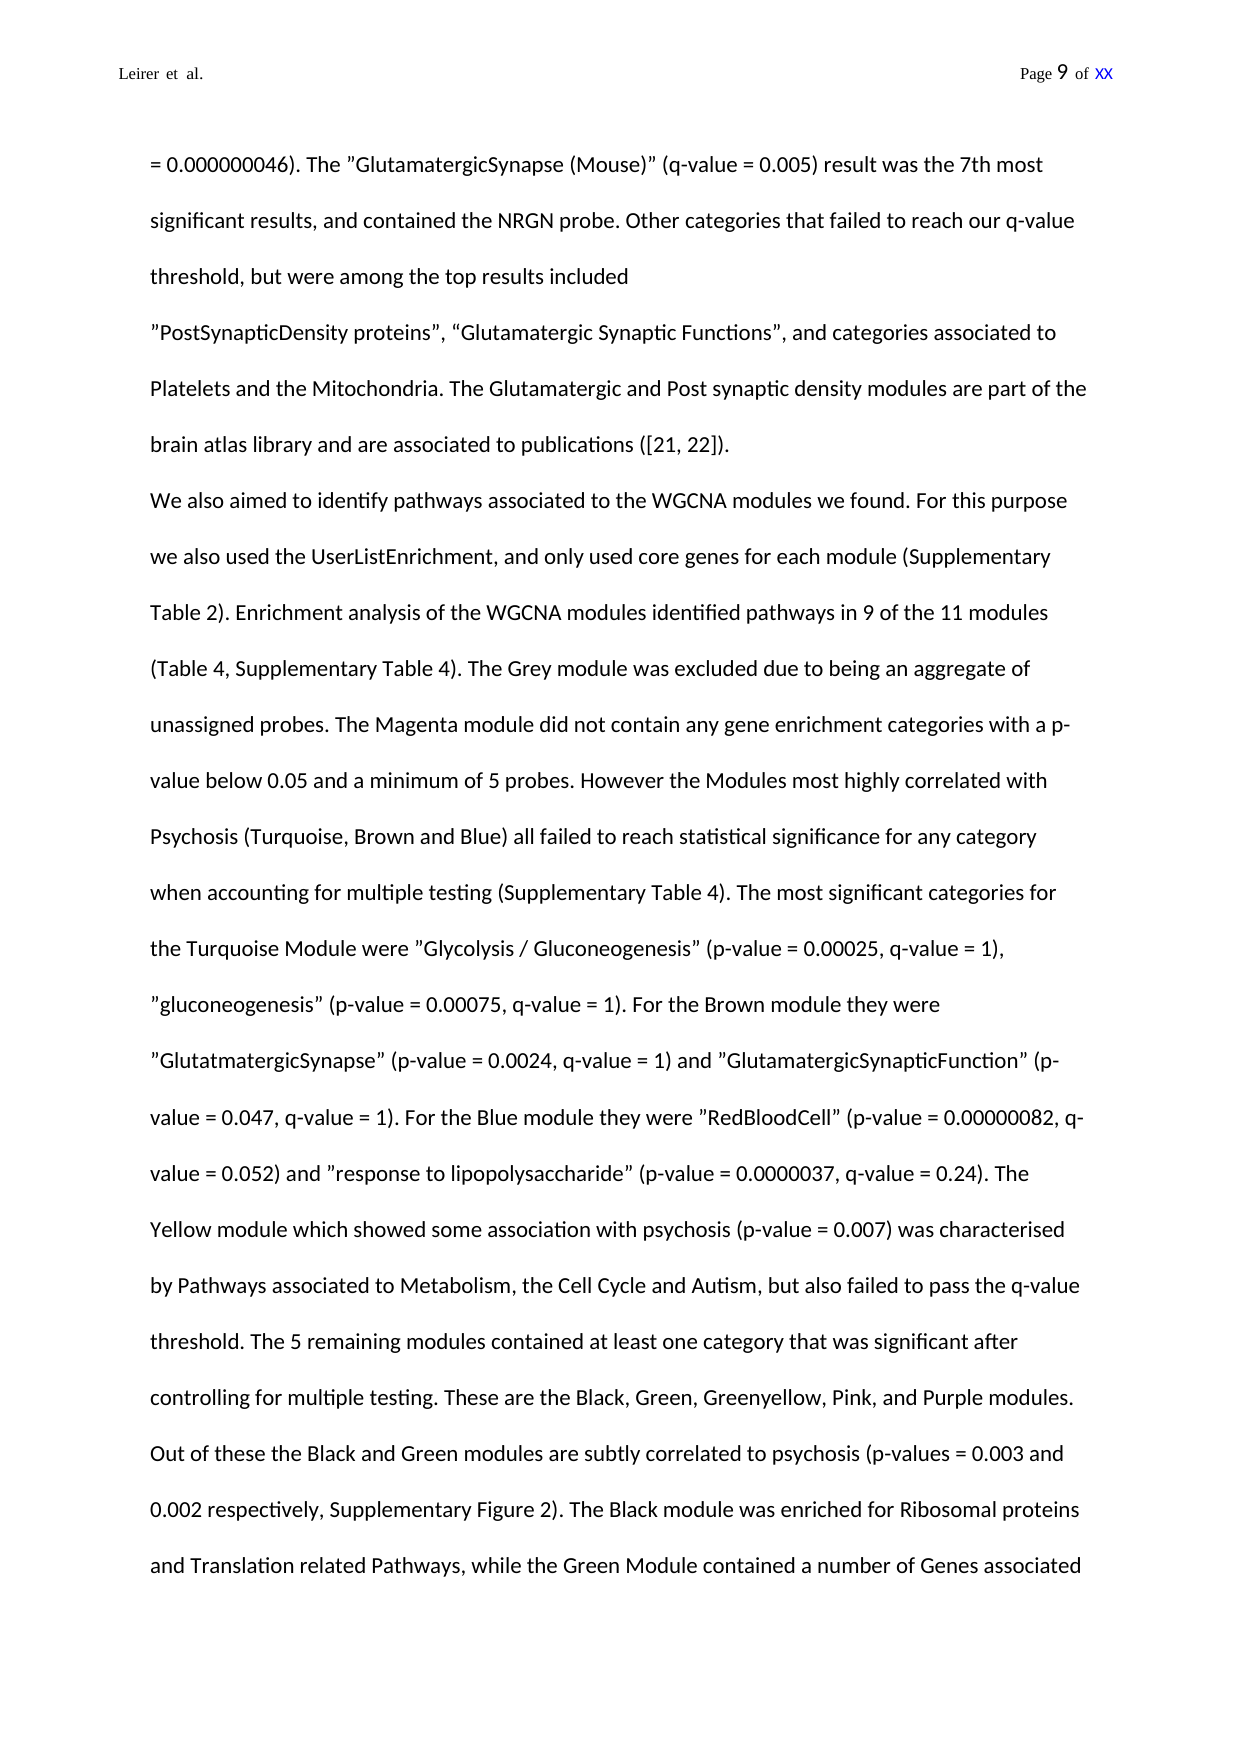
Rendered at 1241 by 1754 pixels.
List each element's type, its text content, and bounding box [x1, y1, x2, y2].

text = 0.000000046). The ”GlutamatergicSynapse (Mouse)” (q-value = 0.005) result was the 7th most significant results, and contained the NRGN probe. Other categories that failed to reach our q-value threshold, but were among the top results included [150, 150, 1090, 290]
text ”PostSynapticDensity proteins”, “Glutamatergic Synaptic Functions”, and categories associated to Platelets and the Mitochondria. The Glutamatergic and Post synaptic density modules are part of the brain atlas library and are associated to publications ([21, 22]). [150, 318, 1090, 458]
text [150, 486, 1090, 1579]
